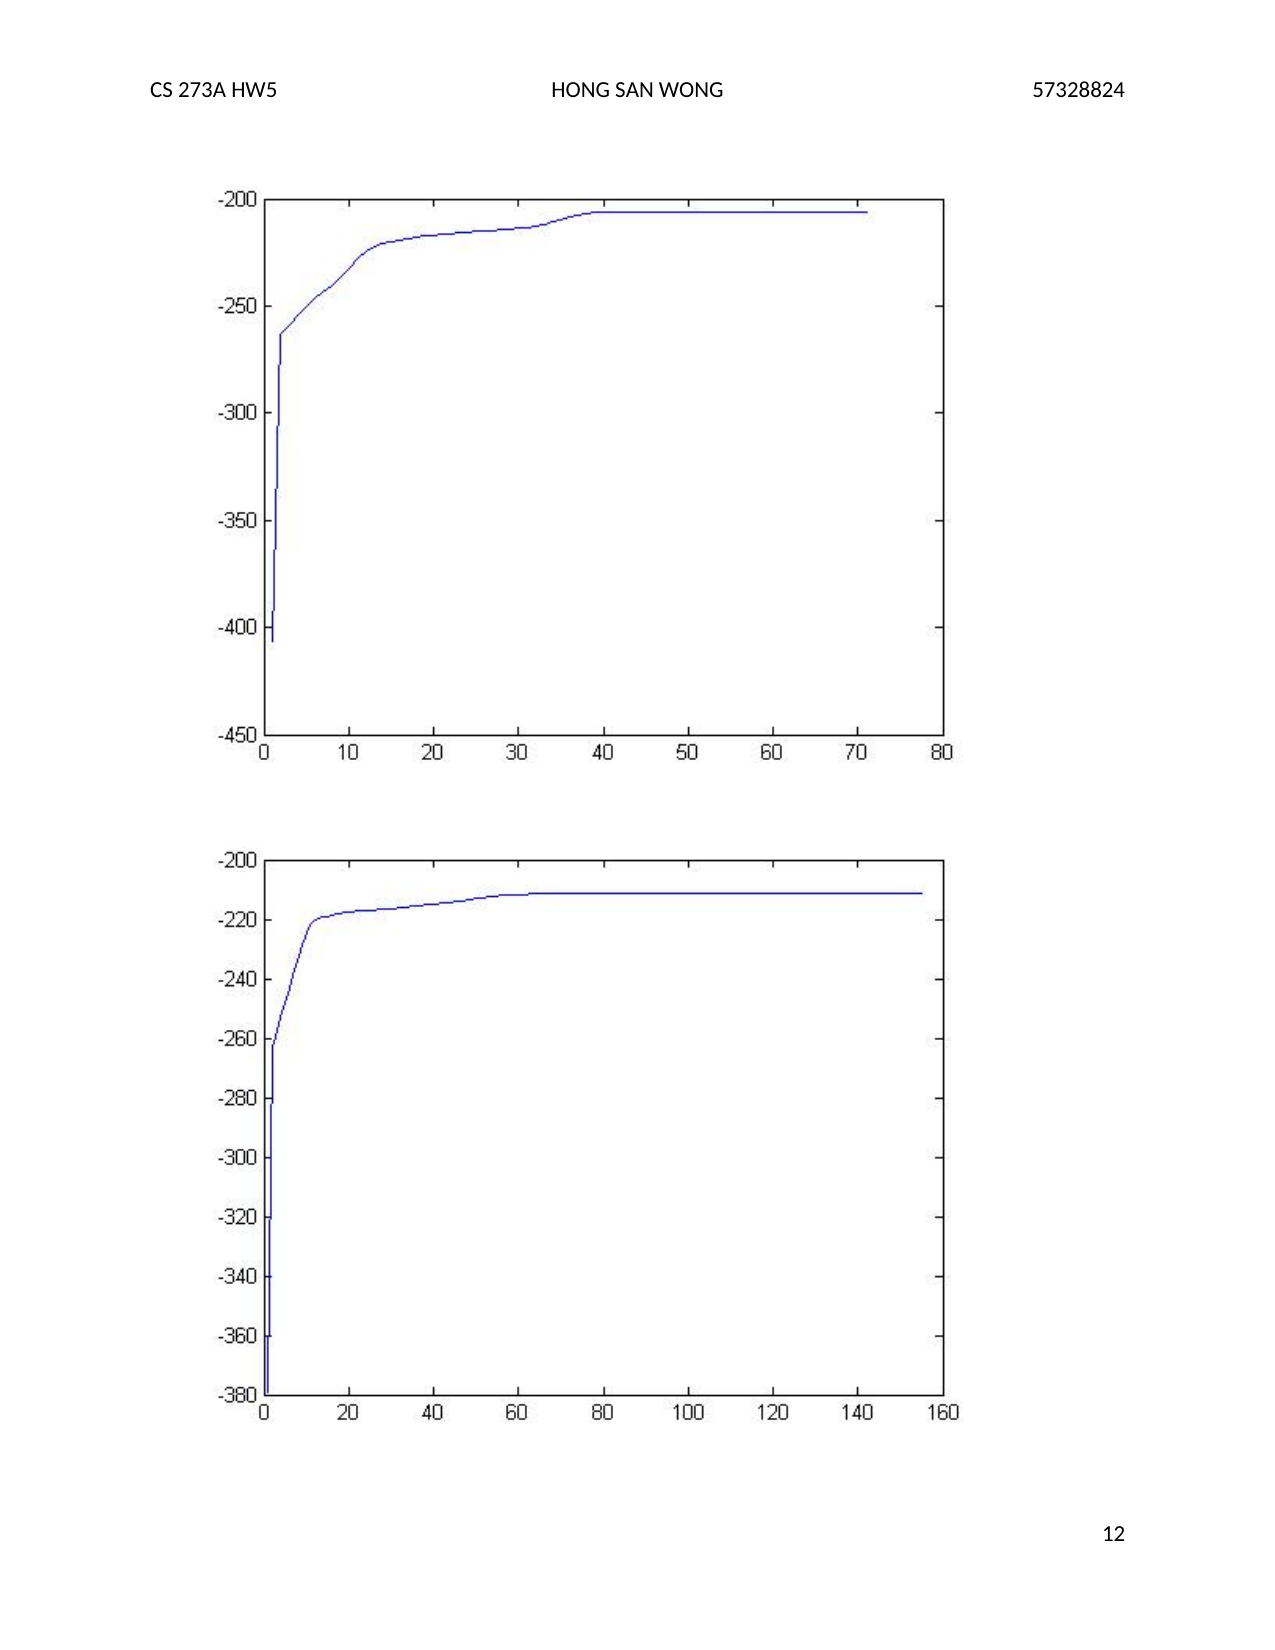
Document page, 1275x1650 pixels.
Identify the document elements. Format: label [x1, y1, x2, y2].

picture [150, 150, 1025, 807]
picture [150, 810, 1025, 1467]
